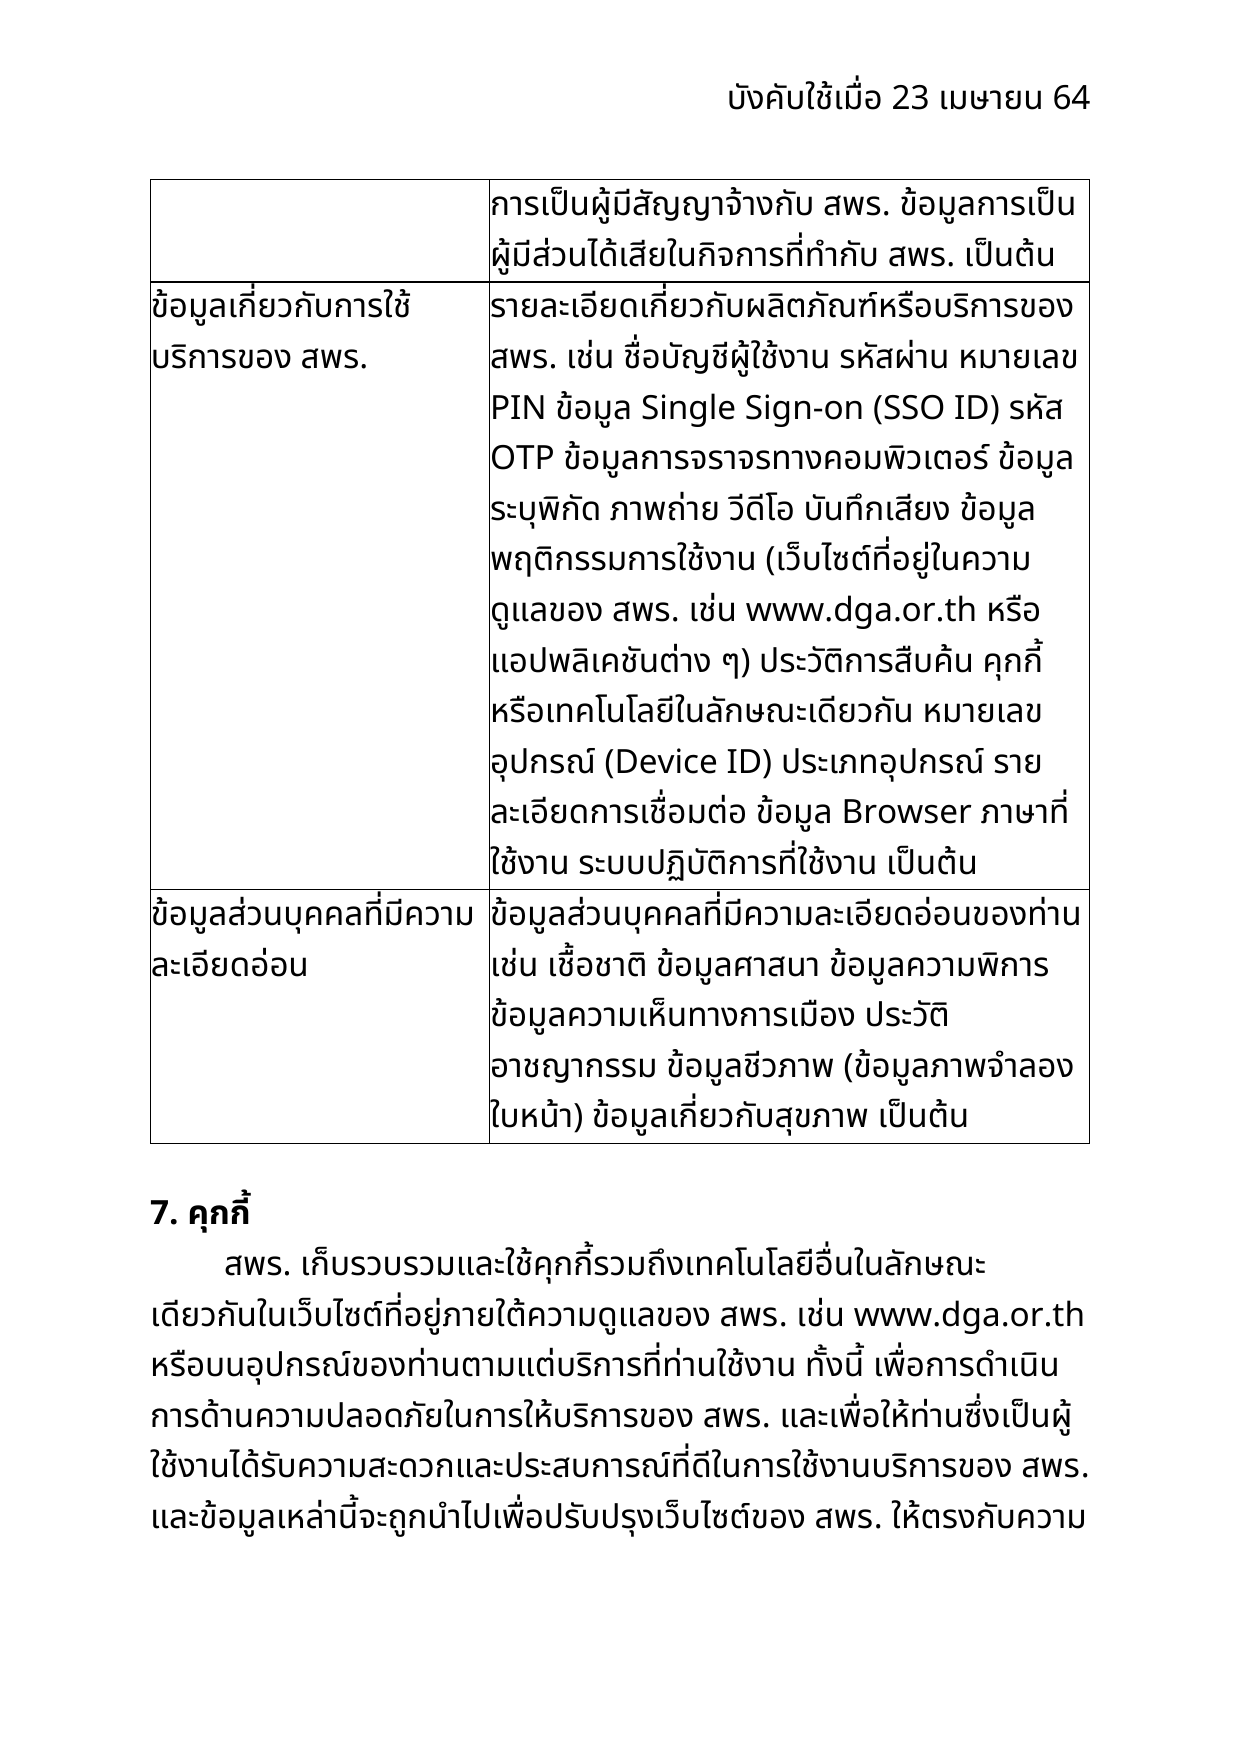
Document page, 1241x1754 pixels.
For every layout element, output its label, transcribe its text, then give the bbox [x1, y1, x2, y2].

list คุกกี้ [150, 1189, 1090, 1240]
table_cell ข้อมูลส่วนบุคคลที่มีความละเอียดอ่อนของท่าน เช่น เชื้อชาติ ข้อมูลศาสนา ข้อมูลความพิการ ข้อมูลความเห็นทางการเมือง ประวัติอาชญากรรม ข้อมูลชีวภาพ (ข้อมูลภาพจำลองใบหน้า) ข้อมูลเกี่ยวกับสุขภาพ เป็นต้น [490, 890, 1089, 1143]
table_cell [490, 180, 1089, 281]
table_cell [151, 180, 489, 281]
table_cell ข้อมูลส่วนบุคคลที่มีความละเอียดอ่อน [151, 890, 489, 1143]
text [150, 1240, 1090, 1543]
table_cell รายละเอียดเกี่ยวกับผลิตภัณฑ์หรือบริการของ สพร. เช่น ชื่อบัญชีผู้ใช้งาน รหัสผ่าน หมายเลข PIN ข้อมูล Single Sign-on (SSO ID) รหัส OTP ข้อมูลการจราจรทางคอมพิวเตอร์ ข้อมูลระบุพิกัด ภาพถ่าย วีดีโอ บันทึกเสียง ข้อมูลพฤติกรรมการใช้งาน (เว็บไซต์ที่อยู่ในความดูแลของ สพร. เช่น www.dga.or.th หรือแอปพลิเคชันต่าง ๆ) ประวัติการสืบค้น คุกกี้หรือเทคโนโลยีในลักษณะเดียวกัน หมายเลขอุปกรณ์ (Device ID) ประเภทอุปกรณ์ รายละเอียดการเชื่อมต่อ ข้อมูล Browser ภาษาที่ใช้งาน ระบบปฏิบัติการที่ใช้งาน เป็นต้น [490, 283, 1089, 889]
table_cell ข้อมูลเกี่ยวกับการใช้บริการของ สพร. [151, 283, 489, 889]
